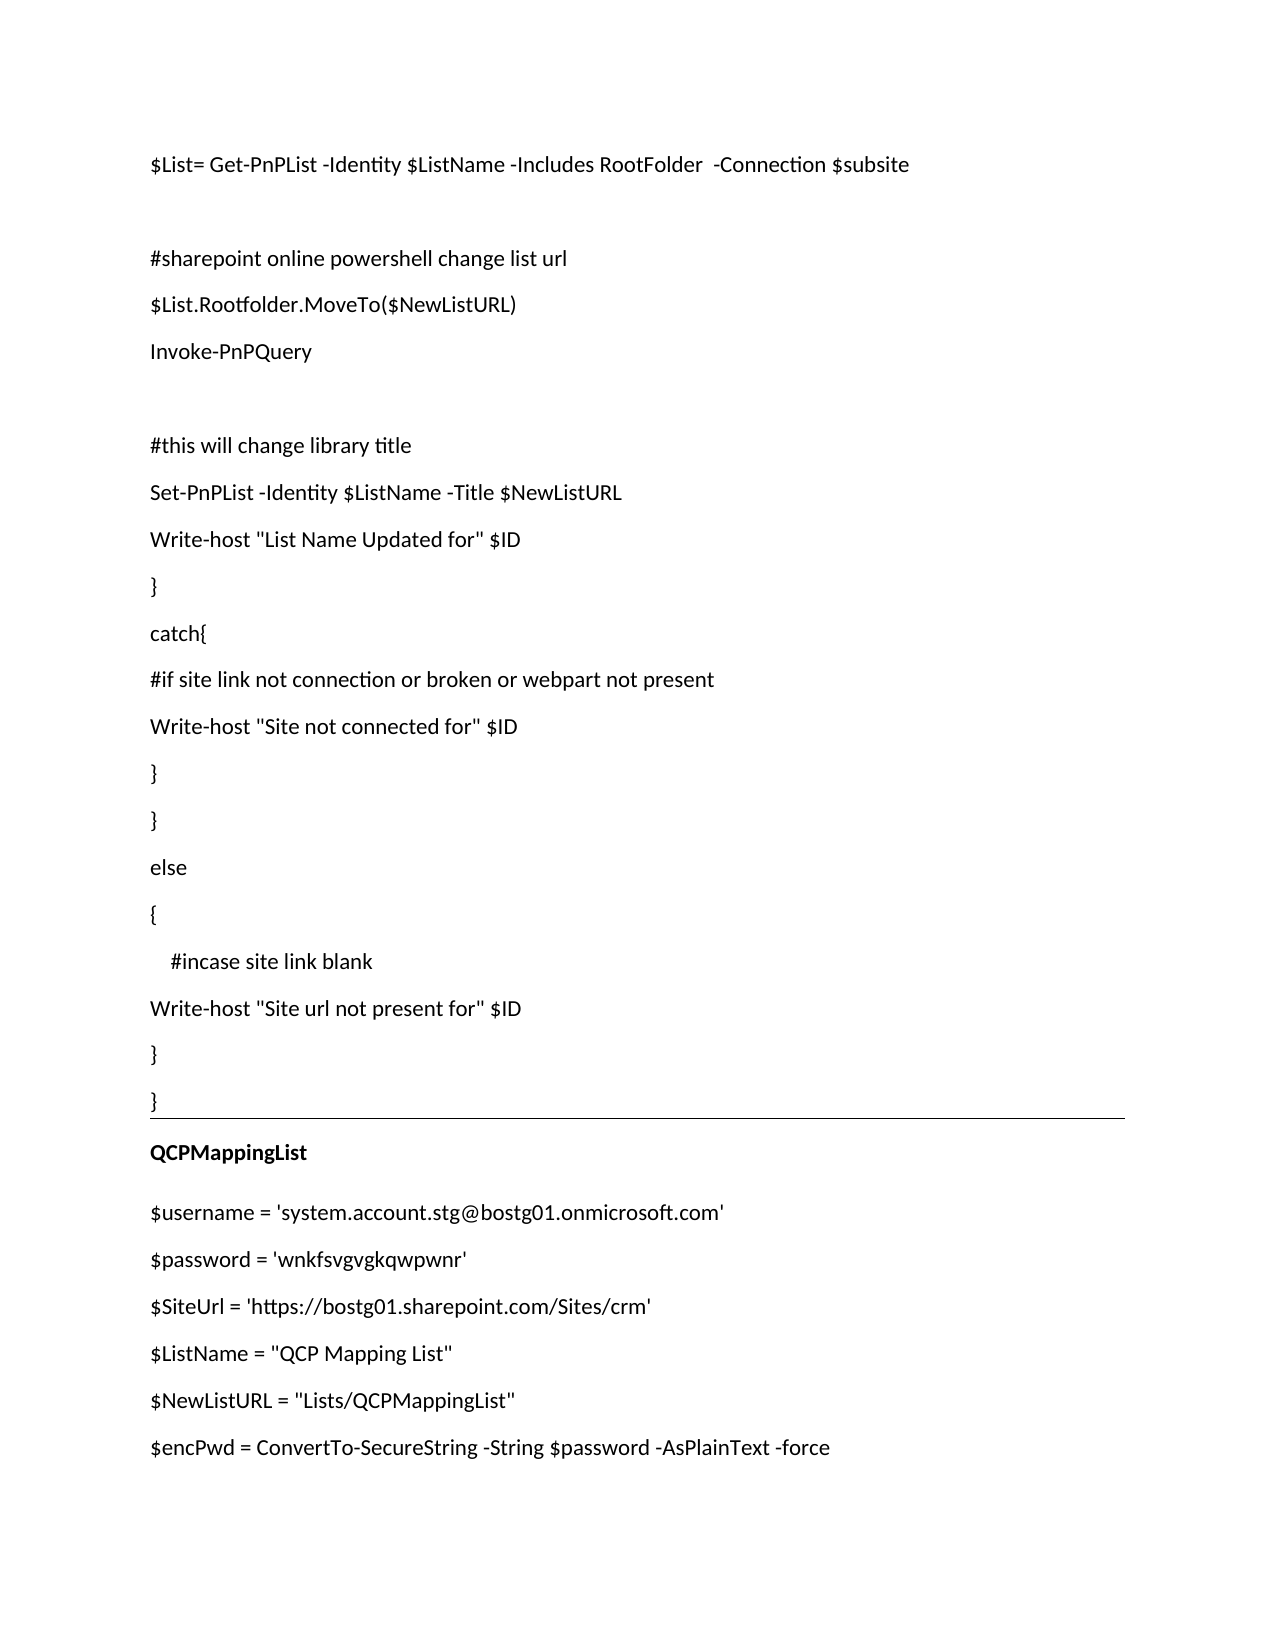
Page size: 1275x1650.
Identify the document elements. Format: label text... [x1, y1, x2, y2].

text else [150, 853, 1125, 881]
text $password = 'wnkfsvgvgkqwpwnr' [150, 1245, 1125, 1273]
text $List= Get-PnPList -Identity $ListName -Includes RootFolder -Connection $subsite [150, 150, 1125, 178]
text #this will change library title [150, 431, 1125, 459]
text { [150, 900, 1125, 928]
text } [150, 572, 1125, 600]
text $ListName = "QCP Mapping List" [150, 1339, 1125, 1367]
text $NewListURL = "Lists/QCPMappingList" [150, 1386, 1125, 1414]
text } [150, 1087, 1125, 1118]
text } [150, 806, 1125, 834]
text Write-host "List Name Updated for" $ID [150, 525, 1125, 553]
text Write-host "Site not connected for" $ID [150, 712, 1125, 741]
text catch{ [150, 619, 1125, 647]
text $SiteUrl = 'https://bostg01.sharepoint.com/Sites/crm' [150, 1292, 1125, 1320]
text Set-PnPList -Identity $ListName -Title $NewListURL [150, 478, 1125, 506]
text $List.Rootfolder.MoveTo($NewListURL) [150, 291, 1125, 319]
text $encPwd = ConvertTo-SecureString -String $password -AsPlainText -force [150, 1433, 1125, 1461]
text Invoke-PnPQuery [150, 337, 1125, 366]
text Write-host "Site url not present for" $ID [150, 994, 1125, 1022]
text QCPMappingList $username = 'system.account.stg@bostg01.onmicrosoft.com' [150, 1138, 1125, 1226]
text #incase site link blank [150, 947, 1125, 975]
text #if site link not connection or broken or webpart not present [150, 666, 1125, 694]
text } [150, 1041, 1125, 1069]
text } [150, 759, 1125, 787]
text #sharepoint online powershell change list url [150, 244, 1125, 272]
